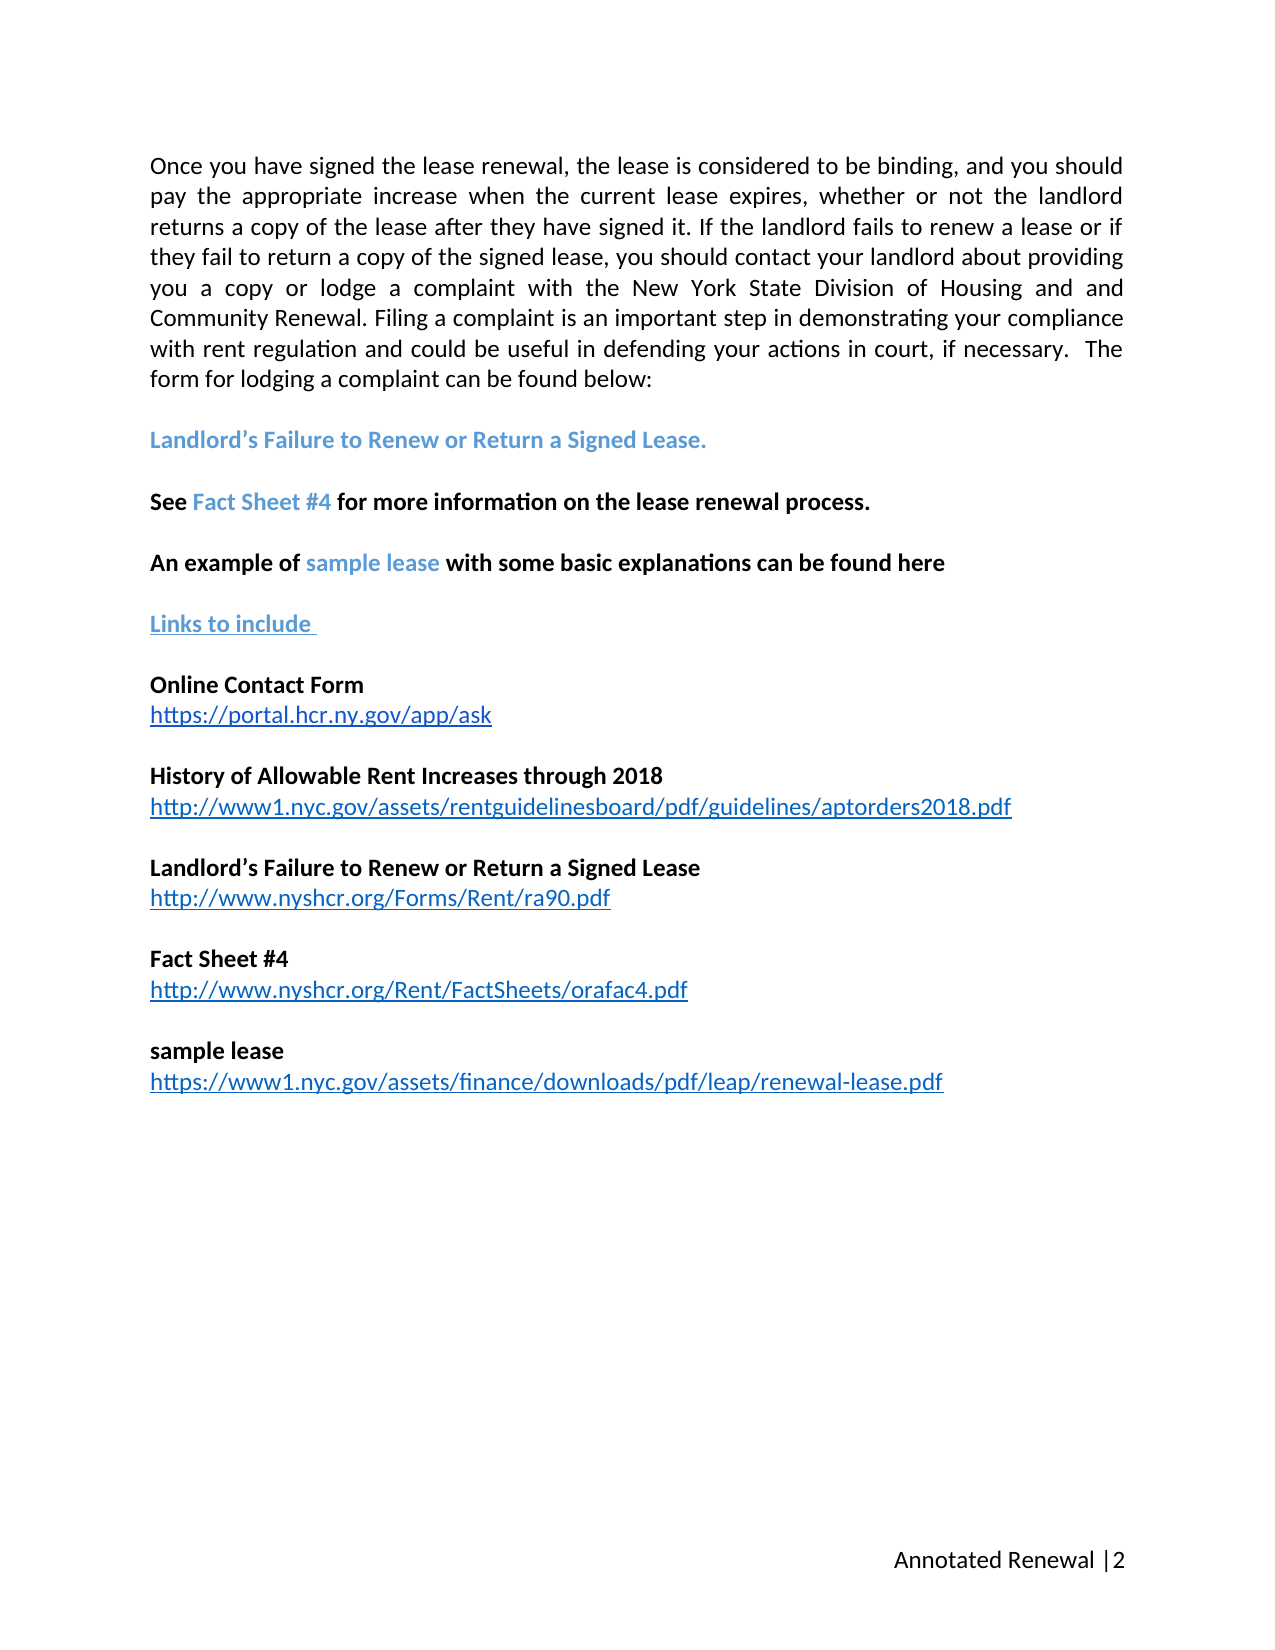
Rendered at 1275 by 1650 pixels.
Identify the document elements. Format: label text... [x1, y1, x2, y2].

text http://www.nyshcr.org/Forms/Rent/ra90.pdf [150, 882, 1125, 913]
text https://www1.nyc.gov/assets/finance/downloads/pdf/leap/renewal-lease.pdf [150, 1066, 1125, 1096]
text History of Allowable Rent Increases through 2018 [150, 760, 1125, 791]
text sample lease [150, 1035, 1125, 1066]
text Links to include [150, 608, 1125, 638]
text http://www.nyshcr.org/Rent/FactSheets/orafac4.pdf [150, 974, 1125, 1004]
text Once you have signed the lease renewal, the lease is considered to be binding, and you should pay the appropriate increase when the current lease expires, whether or not the landlord returns a copy of the lease after they have signed it. If the landlord fails to renew a lease or if they fail to return a copy of the signed lease, you should contact your landlord about providing you a copy or lodge a complaint with the New York State Division of Housing and and Community Renewal. Filing a complaint is an important step in demonstrating your compliance with rent regulation and could be useful in defending your actions in court, if necessary. The form for lodging a complaint can be found below: [150, 150, 1125, 394]
text Landlord’s Failure to Renew or Return a Signed Lease [150, 852, 1125, 882]
text http://www1.nyc.gov/assets/rentguidelinesboard/pdf/guidelines/aptorders2018.pdf [150, 791, 1125, 821]
text Landlord’s Failure to Renew or Return a Signed Lease. [150, 425, 1125, 455]
text Online Contact Form [150, 669, 1125, 699]
text An example of sample lease with some basic explanations can be found here [150, 547, 1125, 577]
text See Fact Sheet #4 for more information on the lease renewal process. [150, 486, 1125, 516]
text Fact Sheet #4 [150, 943, 1125, 974]
text https://portal.hcr.ny.gov/app/ask [150, 699, 1125, 730]
